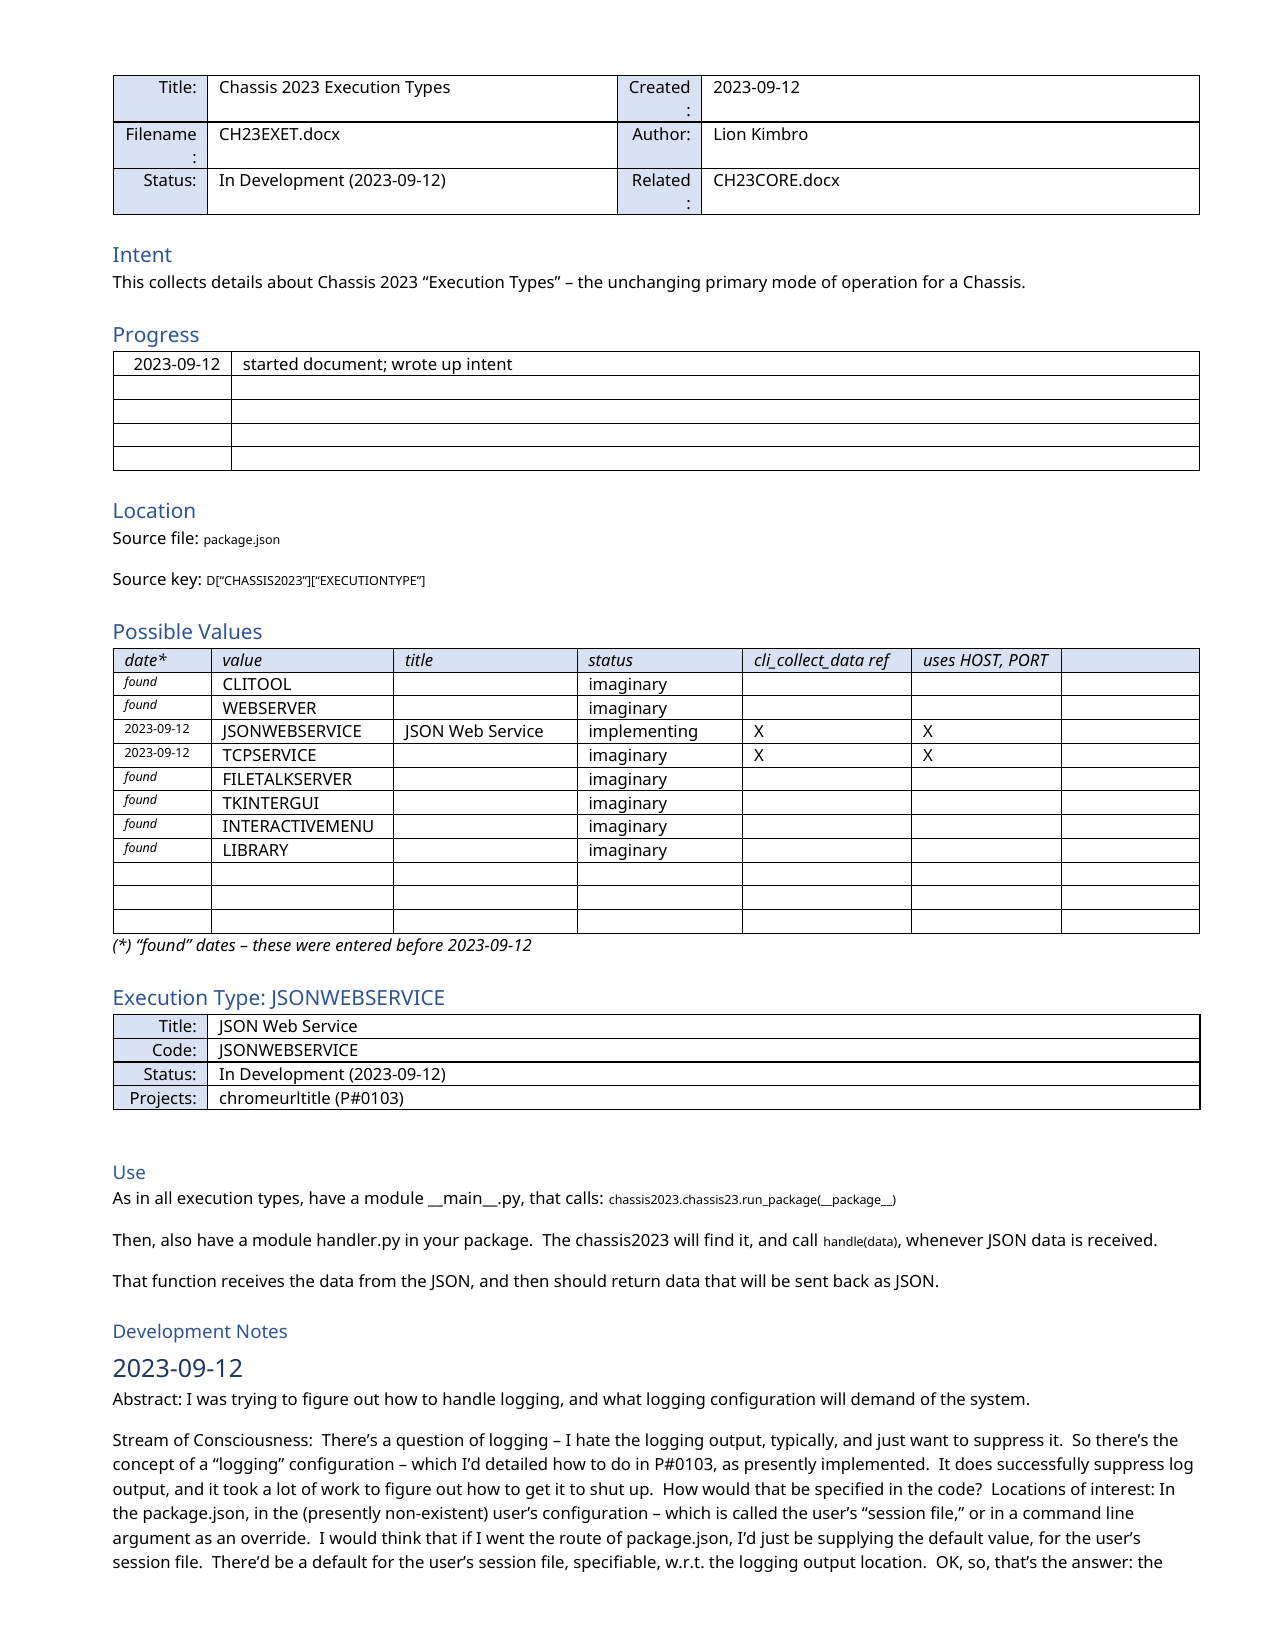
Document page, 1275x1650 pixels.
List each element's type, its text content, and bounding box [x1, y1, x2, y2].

table_header [1062, 649, 1199, 672]
table_cell [743, 791, 911, 814]
table_cell [114, 886, 211, 909]
table_header Title: [114, 76, 207, 121]
table_cell [114, 863, 211, 885]
table_header title [394, 649, 577, 672]
subtitle Development Notes [112, 1319, 1200, 1344]
text Abstract: I was trying to figure out how to handle logging, and what logging configuration will demand of the system. [112, 1387, 1200, 1410]
table_cell TCPSERVICE [212, 744, 393, 767]
table_header cli_collect_data ref [743, 649, 911, 672]
table_cell [114, 400, 231, 422]
table_cell [394, 673, 577, 695]
subtitle Execution Type: JSONWEBSERVICE [112, 983, 1200, 1012]
table_cell Status: [114, 169, 207, 214]
table_cell [743, 815, 911, 838]
table_cell In Development (2023-09-12) [208, 1063, 1199, 1085]
table_cell LIBRARY [212, 839, 393, 862]
table_cell X [912, 744, 1061, 767]
table_cell imaginary [578, 768, 742, 790]
subtitle Intent [112, 240, 1200, 269]
table_cell CLITOOL [212, 673, 393, 695]
table_header 2023-09-12 [114, 352, 231, 375]
table_cell [1062, 839, 1199, 862]
table_cell imaginary [578, 744, 742, 767]
table_cell imaginary [578, 815, 742, 838]
table_cell [394, 815, 577, 838]
table_header Created: [618, 76, 701, 121]
table_cell [1062, 696, 1199, 719]
table_cell [1062, 886, 1199, 909]
table_cell [1062, 673, 1199, 695]
table_cell imaginary [578, 673, 742, 695]
text That function receives the data from the JSON, and then should return data that will be sent back as JSON. [112, 1269, 1200, 1292]
table_cell Filename: [114, 123, 207, 168]
table_header status [578, 649, 742, 672]
table_cell [912, 886, 1061, 909]
table_header uses HOST, PORT [912, 649, 1061, 672]
table_cell 2023-09-12 [114, 744, 211, 767]
table_cell 2023-09-12 [114, 720, 211, 743]
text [112, 1428, 1200, 1573]
table_cell found [114, 673, 211, 695]
table_cell [743, 839, 911, 862]
table_cell [232, 447, 1199, 470]
table_cell [578, 910, 742, 933]
table_cell [743, 886, 911, 909]
table_cell [912, 910, 1061, 933]
table_cell [394, 886, 577, 909]
table_cell [1062, 744, 1199, 767]
table_cell Code: [114, 1039, 207, 1061]
table_cell found [114, 768, 211, 790]
table_cell INTERACTIVEMENU [212, 815, 393, 838]
table_header started document; wrote up intent [232, 352, 1199, 375]
table_cell [114, 424, 231, 446]
table_cell [394, 863, 577, 885]
table_cell [394, 768, 577, 790]
table_cell implementing [578, 720, 742, 743]
table_cell [232, 400, 1199, 422]
table_cell WEBSERVER [212, 696, 393, 719]
subtitle Location [112, 496, 1200, 524]
table_header date* [114, 649, 211, 672]
table_cell [743, 768, 911, 790]
table_cell [1062, 791, 1199, 814]
table_cell [743, 673, 911, 695]
table_cell [578, 886, 742, 909]
table_cell [212, 886, 393, 909]
table_cell [912, 696, 1061, 719]
text (*) “found” dates – these were entered before 2023-09-12 [112, 934, 1200, 957]
text Source key: D[“CHASSIS2023”][“EXECUTIONTYPE”] [112, 568, 1200, 590]
subtitle Progress [112, 321, 1200, 349]
table_cell imaginary [578, 791, 742, 814]
table_cell chromeurltitle (P#0103) [208, 1086, 1199, 1109]
table_cell [1062, 768, 1199, 790]
table_header JSON Web Service [208, 1015, 1199, 1038]
table_cell [1062, 815, 1199, 838]
table_cell imaginary [578, 696, 742, 719]
table_cell [232, 424, 1199, 446]
table_cell [743, 910, 911, 933]
table_cell CH23CORE.docx [702, 169, 1199, 214]
table_cell X [912, 720, 1061, 743]
table_cell Lion Kimbro [702, 123, 1199, 168]
table_cell [912, 839, 1061, 862]
table_cell JSONWEBSERVICE [208, 1039, 1199, 1061]
table_cell [232, 376, 1199, 399]
table_cell found [114, 815, 211, 838]
table_cell imaginary [578, 839, 742, 862]
table_cell CH23EXET.docx [208, 123, 617, 168]
text This collects details about Chassis 2023 “Execution Types” – the unchanging primary mode of operation for a Chassis. [112, 271, 1200, 294]
table_cell [912, 768, 1061, 790]
table_cell found [114, 839, 211, 862]
subtitle Use [112, 1159, 1200, 1185]
table_cell [114, 447, 231, 470]
table_cell JSONWEBSERVICE [212, 720, 393, 743]
text Then, also have a module handler.py in your package. The chassis2023 will find it, and call handle(data), whenever JSON data is received. [112, 1228, 1200, 1251]
table_cell JSON Web Service [394, 720, 577, 743]
table_cell Author: [618, 123, 701, 168]
table_cell [1062, 720, 1199, 743]
table_cell [114, 376, 231, 399]
table_cell [212, 910, 393, 933]
table_header 2023-09-12 [702, 76, 1199, 121]
table_cell Status: [114, 1063, 207, 1085]
table_cell TKINTERGUI [212, 791, 393, 814]
table_cell Projects: [114, 1086, 207, 1109]
table_header value [212, 649, 393, 672]
table_cell [394, 839, 577, 862]
table_cell [1062, 863, 1199, 885]
text Source file: package.json [112, 527, 1200, 549]
subtitle Possible Values [112, 617, 1200, 646]
table_cell [743, 696, 911, 719]
table_cell X [743, 744, 911, 767]
table_cell [114, 910, 211, 933]
table_cell [394, 744, 577, 767]
table_cell [1062, 910, 1199, 933]
table_cell [912, 791, 1061, 814]
table_cell Related: [618, 169, 701, 214]
table_cell [578, 863, 742, 885]
table_cell FILETALKSERVER [212, 768, 393, 790]
table_cell [912, 815, 1061, 838]
table_cell [743, 863, 911, 885]
table_cell In Development (2023-09-12) [208, 169, 617, 214]
table_cell X [743, 720, 911, 743]
table_cell [212, 863, 393, 885]
table_header Chassis 2023 Execution Types [208, 76, 617, 121]
table_cell [912, 673, 1061, 695]
table_header Title: [114, 1015, 207, 1038]
table_cell found [114, 791, 211, 814]
subtitle 2023-09-12 [112, 1350, 1200, 1384]
table_cell found [114, 696, 211, 719]
table_cell [394, 696, 577, 719]
table_cell [394, 791, 577, 814]
table_cell [912, 863, 1061, 885]
text As in all execution types, have a module __main__.py, that calls: chassis2023.chassis23.run_package(__package__) [112, 1187, 1200, 1210]
table_cell [394, 910, 577, 933]
